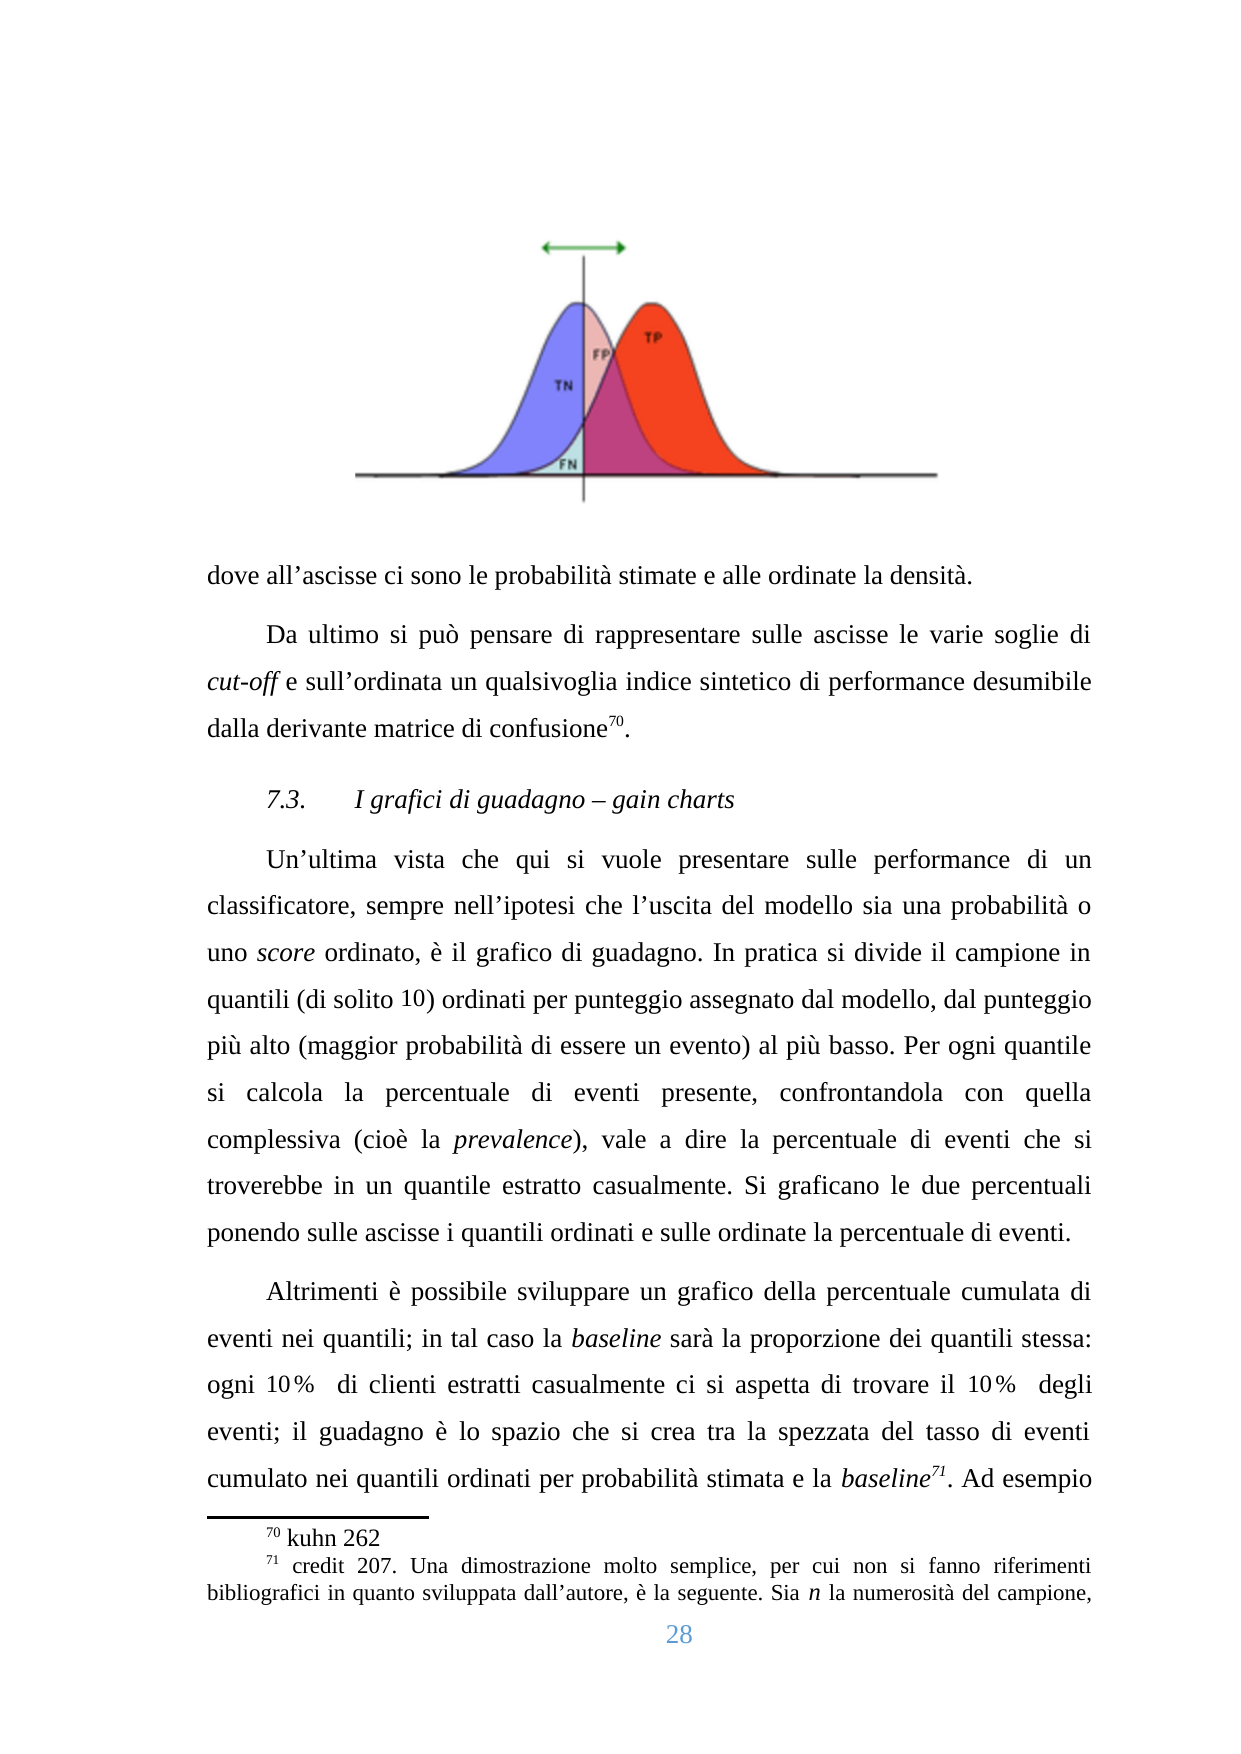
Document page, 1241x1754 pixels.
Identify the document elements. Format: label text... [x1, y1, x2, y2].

text Da ultimo si può pensare di rappresentare sulle ascisse le varie soglie di cut-off e sull’ordinata un qualsivoglia indice sintetico di performance desumibile dalla derivante matrice di confusione. [207, 618, 1092, 743]
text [207, 1275, 1092, 1493]
text Un’ultima vista che qui si vuole presentare sulle performance di un classificatore, sempre nell’ipotesi che l’uscita del modello sia una probabilità o uno score ordinato, è il grafico di guadagno. In pratica si divide il campione in quantili (di solito ) ordinati per punteggio assegnato dal modello, dal punteggio più alto (maggior probabilità di essere un evento) al più basso. Per ogni quantile si calcola la percentuale di eventi presente, confrontandola con quella complessiva (cioè la prevalence), vale a dire la percentuale di eventi che si troverebbe in un quantile estratto casualmente. Si graficano le due percentuali ponendo sulle ascisse i quantili ordinati e sulle ordinate la percentuale di eventi. [207, 843, 1092, 1247]
text dove all’ascisse ci sono le probabilità stimate e alle ordinate la densità. [207, 559, 1092, 591]
picture [301, 177, 998, 532]
subtitle I grafici di guadagno – gain charts [266, 783, 1092, 815]
